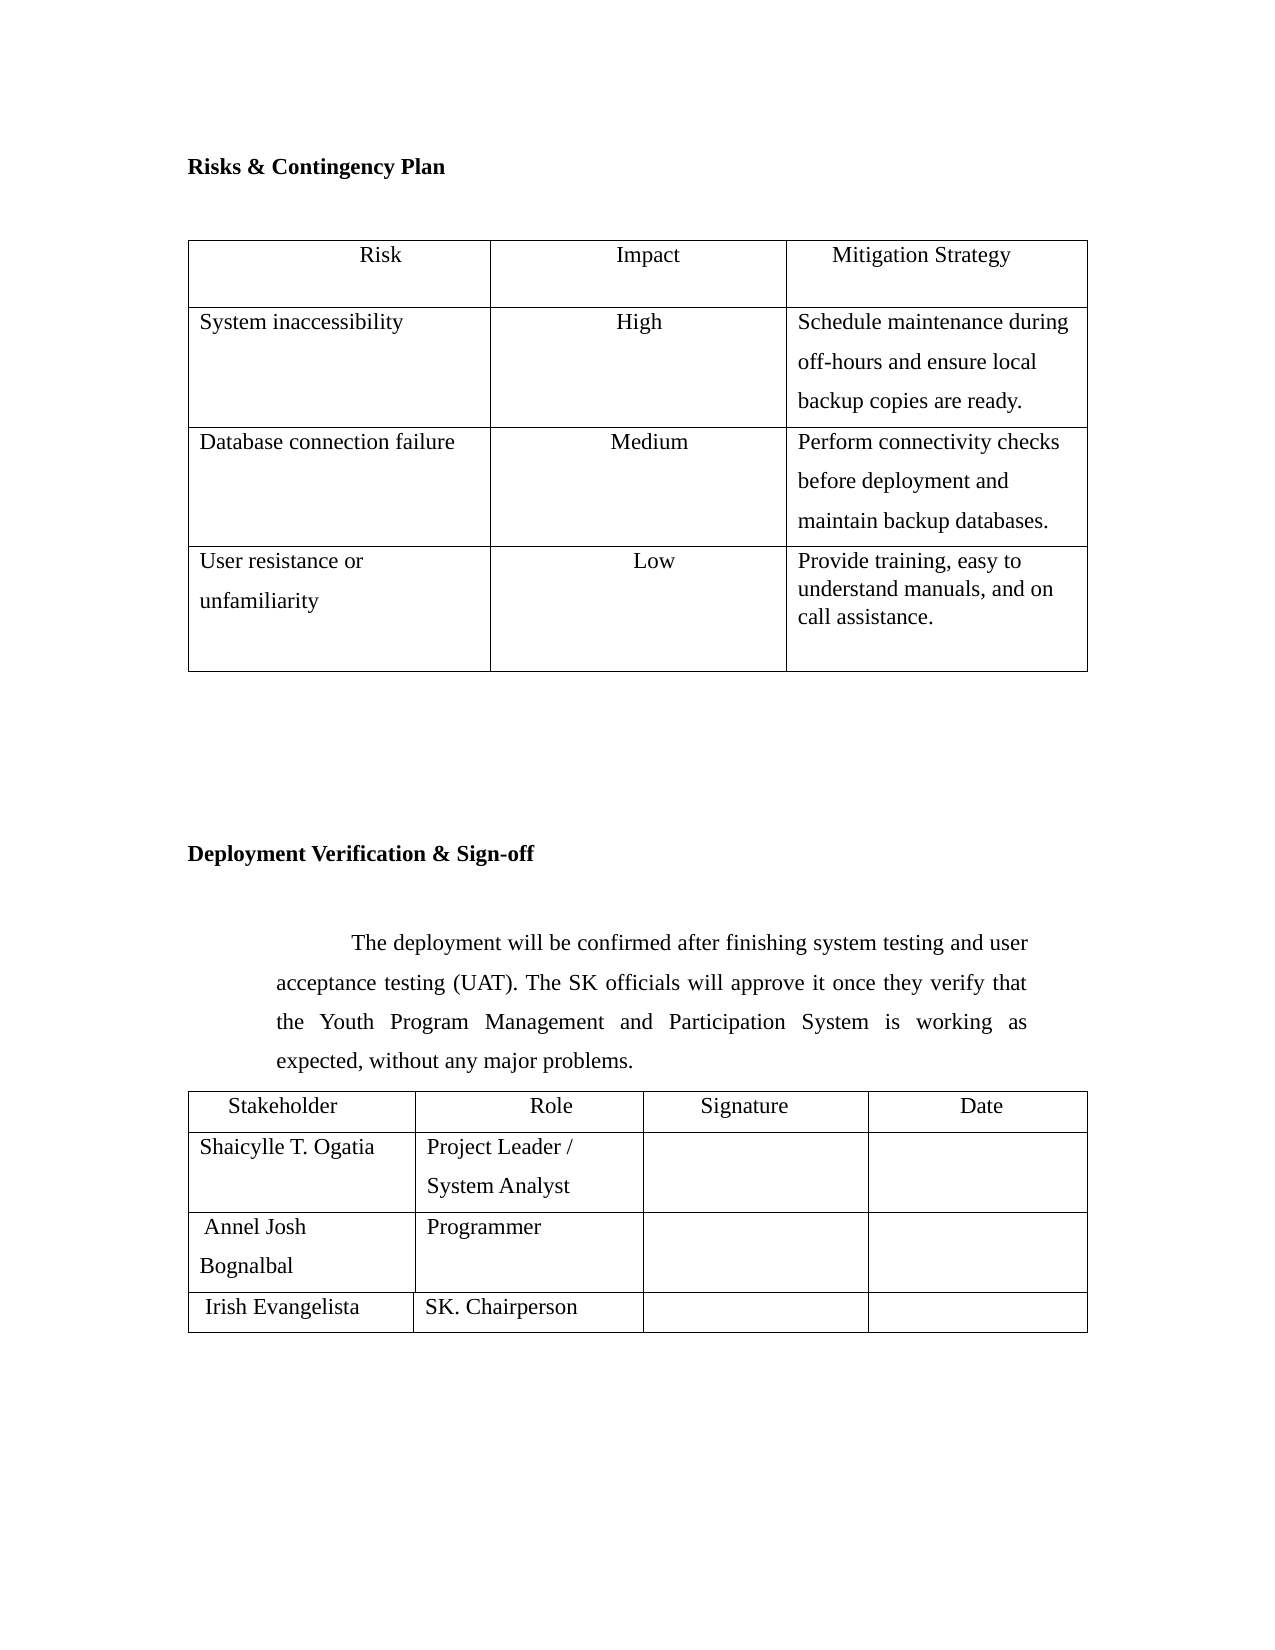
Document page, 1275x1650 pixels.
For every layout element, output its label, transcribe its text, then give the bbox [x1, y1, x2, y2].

table_cell Annel Josh Bognalbal [189, 1213, 415, 1292]
table_cell [644, 1133, 868, 1212]
table_cell Database connection failure [189, 428, 490, 546]
table_cell Irish Evangelista [189, 1293, 413, 1332]
table_cell Perform connectivity checks before deployment and maintain backup databases. [787, 428, 1087, 546]
table_cell Provide training, easy to understand manuals, and on call assistance. [787, 547, 1087, 671]
table_header Risk [189, 241, 490, 307]
table_header Date [869, 1092, 1087, 1132]
table_cell Shaicylle T. Ogatia [189, 1133, 415, 1212]
table_cell User resistance or unfamiliarity [189, 547, 490, 671]
table_cell Medium [491, 428, 786, 546]
table_cell Programmer [416, 1213, 643, 1292]
table_cell [644, 1293, 868, 1332]
table_header Impact [491, 241, 786, 307]
table_header Stakeholder [189, 1092, 415, 1132]
table_cell [869, 1133, 1087, 1212]
text The deployment will be confirmed after finishing system testing and user acceptance testing (UAT). The SK officials will approve it once they verify that the Youth Program Management and Participation System is working as expected, without any major problems. [276, 929, 1028, 1074]
table_cell [644, 1213, 868, 1292]
table_cell [869, 1293, 1087, 1332]
table_cell Low [491, 547, 786, 671]
table_cell SK. Chairperson [414, 1293, 643, 1332]
table_cell System inaccessibility [189, 308, 490, 427]
table_header Role [416, 1092, 643, 1132]
table_cell Schedule maintenance during off-hours and ensure local backup copies are ready. [787, 308, 1087, 427]
table_cell Project Leader / System Analyst [416, 1133, 643, 1212]
table_header Signature [644, 1092, 868, 1132]
text Risks & Contingency Plan [187, 153, 1028, 179]
table_cell High [491, 308, 786, 427]
table_header Mitigation Strategy [787, 241, 1087, 307]
text Deployment Verification & Sign-off [187, 840, 1087, 866]
table_cell [869, 1213, 1087, 1292]
